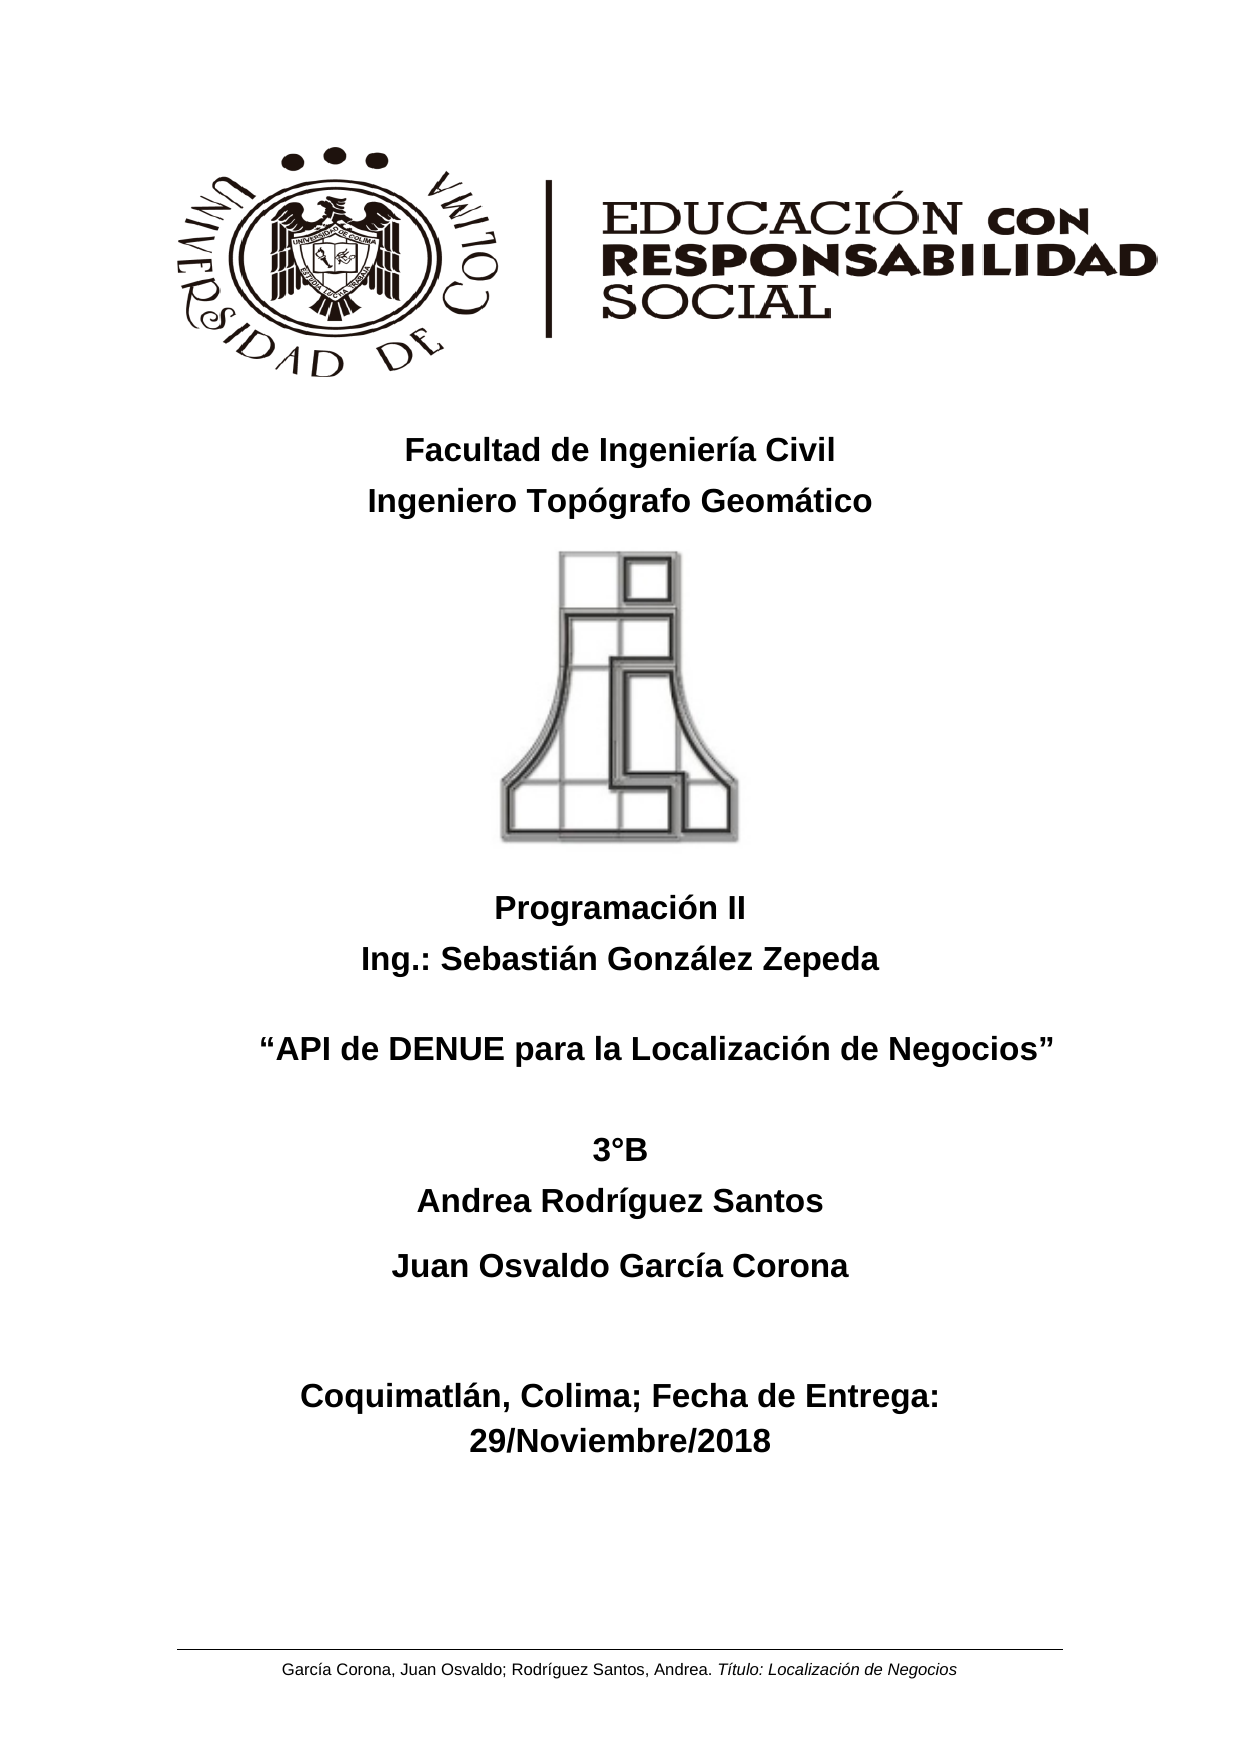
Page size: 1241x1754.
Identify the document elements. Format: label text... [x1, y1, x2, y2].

text Andrea Rodríguez Santos [177, 1181, 1063, 1220]
text Facultad de Ingeniería Civil [177, 430, 1063, 468]
text Programación II [177, 888, 1063, 927]
text 3°B [177, 1131, 1063, 1169]
picture [177, 147, 1158, 377]
text Ingeniero Topógrafo Geomático [177, 481, 1063, 519]
text Coquimatlán, Colima; Fecha de Entrega: 29/Noviembre/2018 [177, 1376, 1063, 1459]
text Ing.: Sebastián González Zepeda [177, 939, 1063, 978]
picture [430, 533, 809, 858]
text “API de DENUE para la Localización de Negocios” [177, 1029, 1063, 1067]
text Juan Osvaldo García Corona [177, 1246, 1063, 1285]
